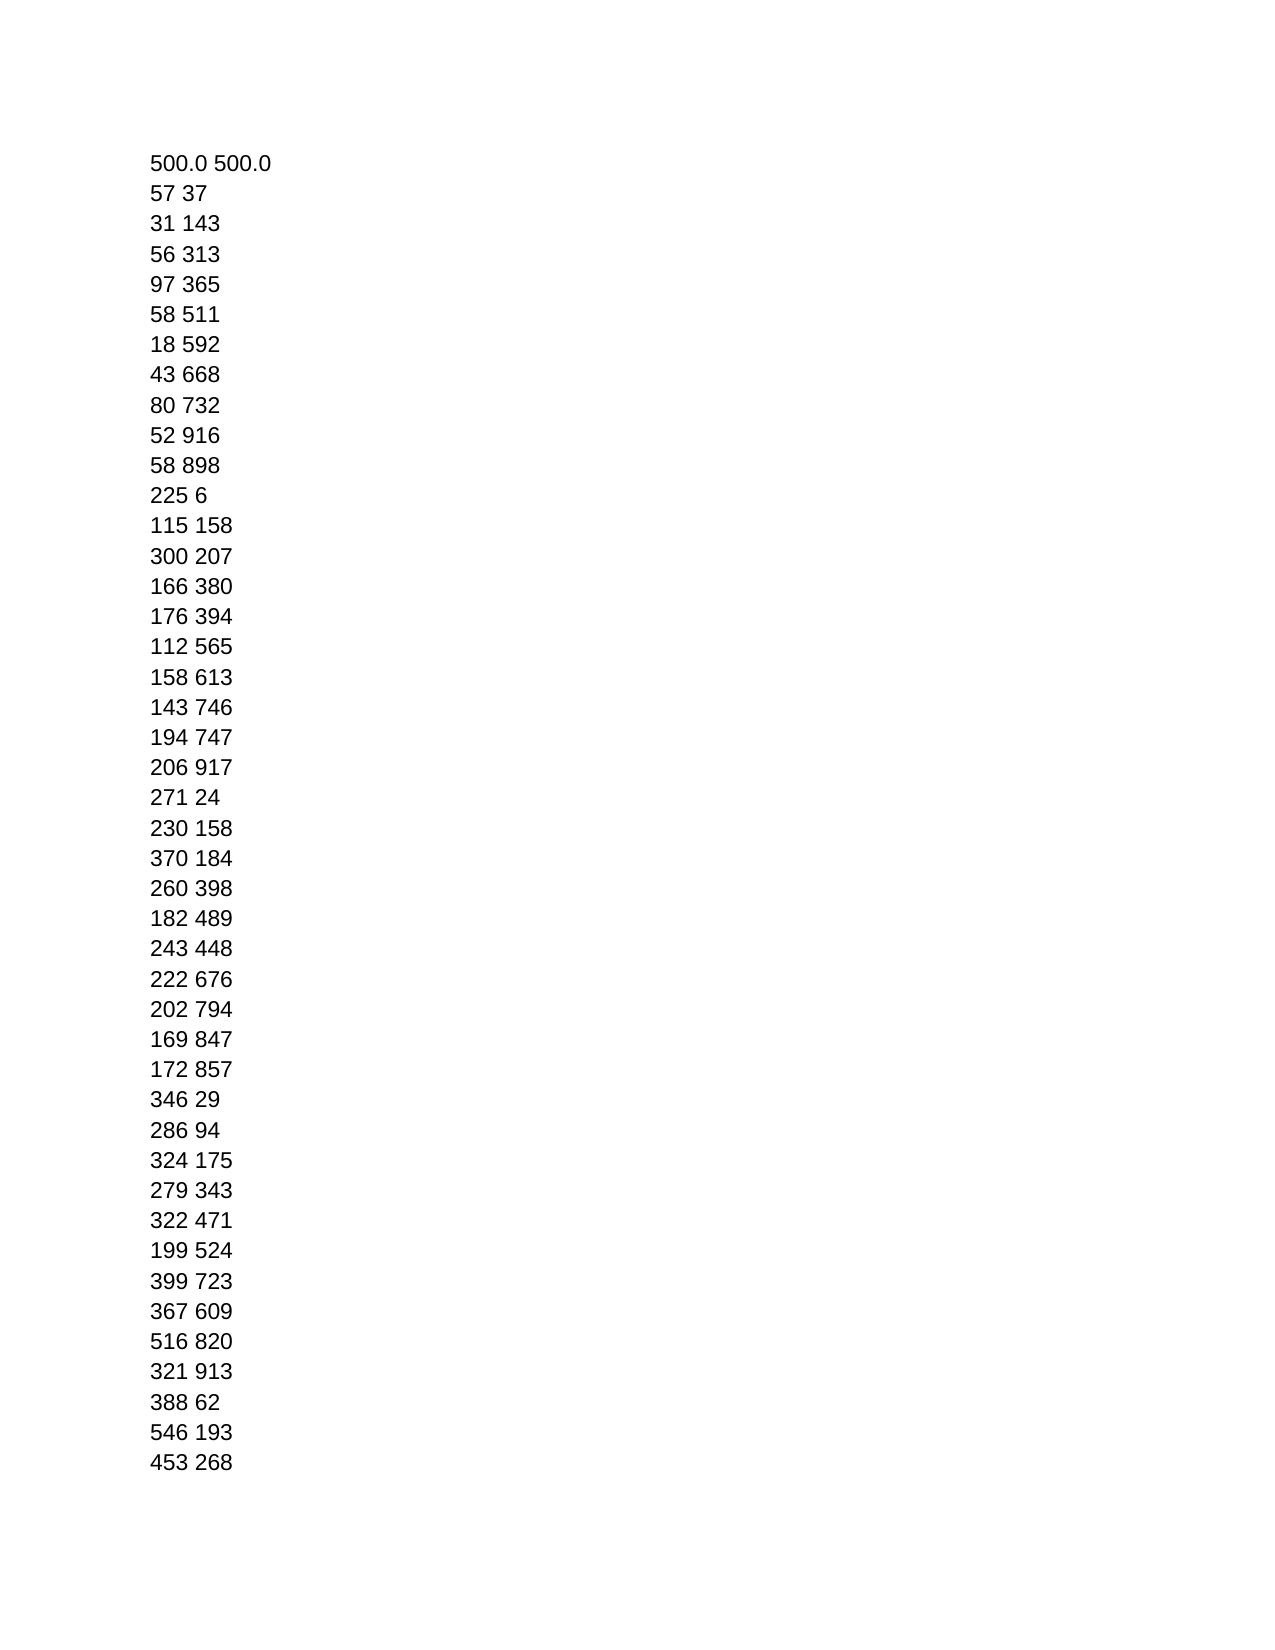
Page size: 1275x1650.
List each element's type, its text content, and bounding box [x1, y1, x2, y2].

text 399 723 [150, 1268, 1125, 1294]
text 453 268 [150, 1449, 1125, 1475]
text 182 489 [150, 905, 1125, 932]
text 500.0 500.0 [150, 150, 1125, 176]
text 202 794 [150, 996, 1125, 1022]
text 546 193 [150, 1419, 1125, 1445]
text 58 898 [150, 452, 1125, 478]
text 300 207 [150, 543, 1125, 569]
text 194 747 [150, 724, 1125, 750]
text 52 916 [150, 422, 1125, 448]
text 57 37 [150, 180, 1125, 207]
text 516 820 [150, 1328, 1125, 1354]
text 388 62 [150, 1388, 1125, 1415]
text 206 917 [150, 754, 1125, 781]
text 322 471 [150, 1207, 1125, 1234]
text 230 158 [150, 814, 1125, 841]
text 172 857 [150, 1056, 1125, 1083]
text 166 380 [150, 573, 1125, 599]
text 324 175 [150, 1147, 1125, 1173]
text 169 847 [150, 1026, 1125, 1052]
text 58 511 [150, 301, 1125, 327]
text 286 94 [150, 1117, 1125, 1143]
text 243 448 [150, 935, 1125, 962]
text 271 24 [150, 784, 1125, 811]
text 56 313 [150, 241, 1125, 267]
text 43 668 [150, 361, 1125, 388]
text 176 394 [150, 603, 1125, 629]
text 346 29 [150, 1086, 1125, 1113]
text 31 143 [150, 210, 1125, 237]
text 80 732 [150, 392, 1125, 418]
text 158 613 [150, 663, 1125, 690]
text 115 158 [150, 512, 1125, 539]
text 225 6 [150, 482, 1125, 509]
text 279 343 [150, 1177, 1125, 1203]
text 222 676 [150, 966, 1125, 992]
text 18 592 [150, 331, 1125, 358]
text 367 609 [150, 1298, 1125, 1324]
text 97 365 [150, 271, 1125, 297]
text 321 913 [150, 1358, 1125, 1385]
text 260 398 [150, 875, 1125, 901]
text 199 524 [150, 1237, 1125, 1264]
text 143 746 [150, 694, 1125, 720]
text 370 184 [150, 845, 1125, 871]
text 112 565 [150, 633, 1125, 660]
